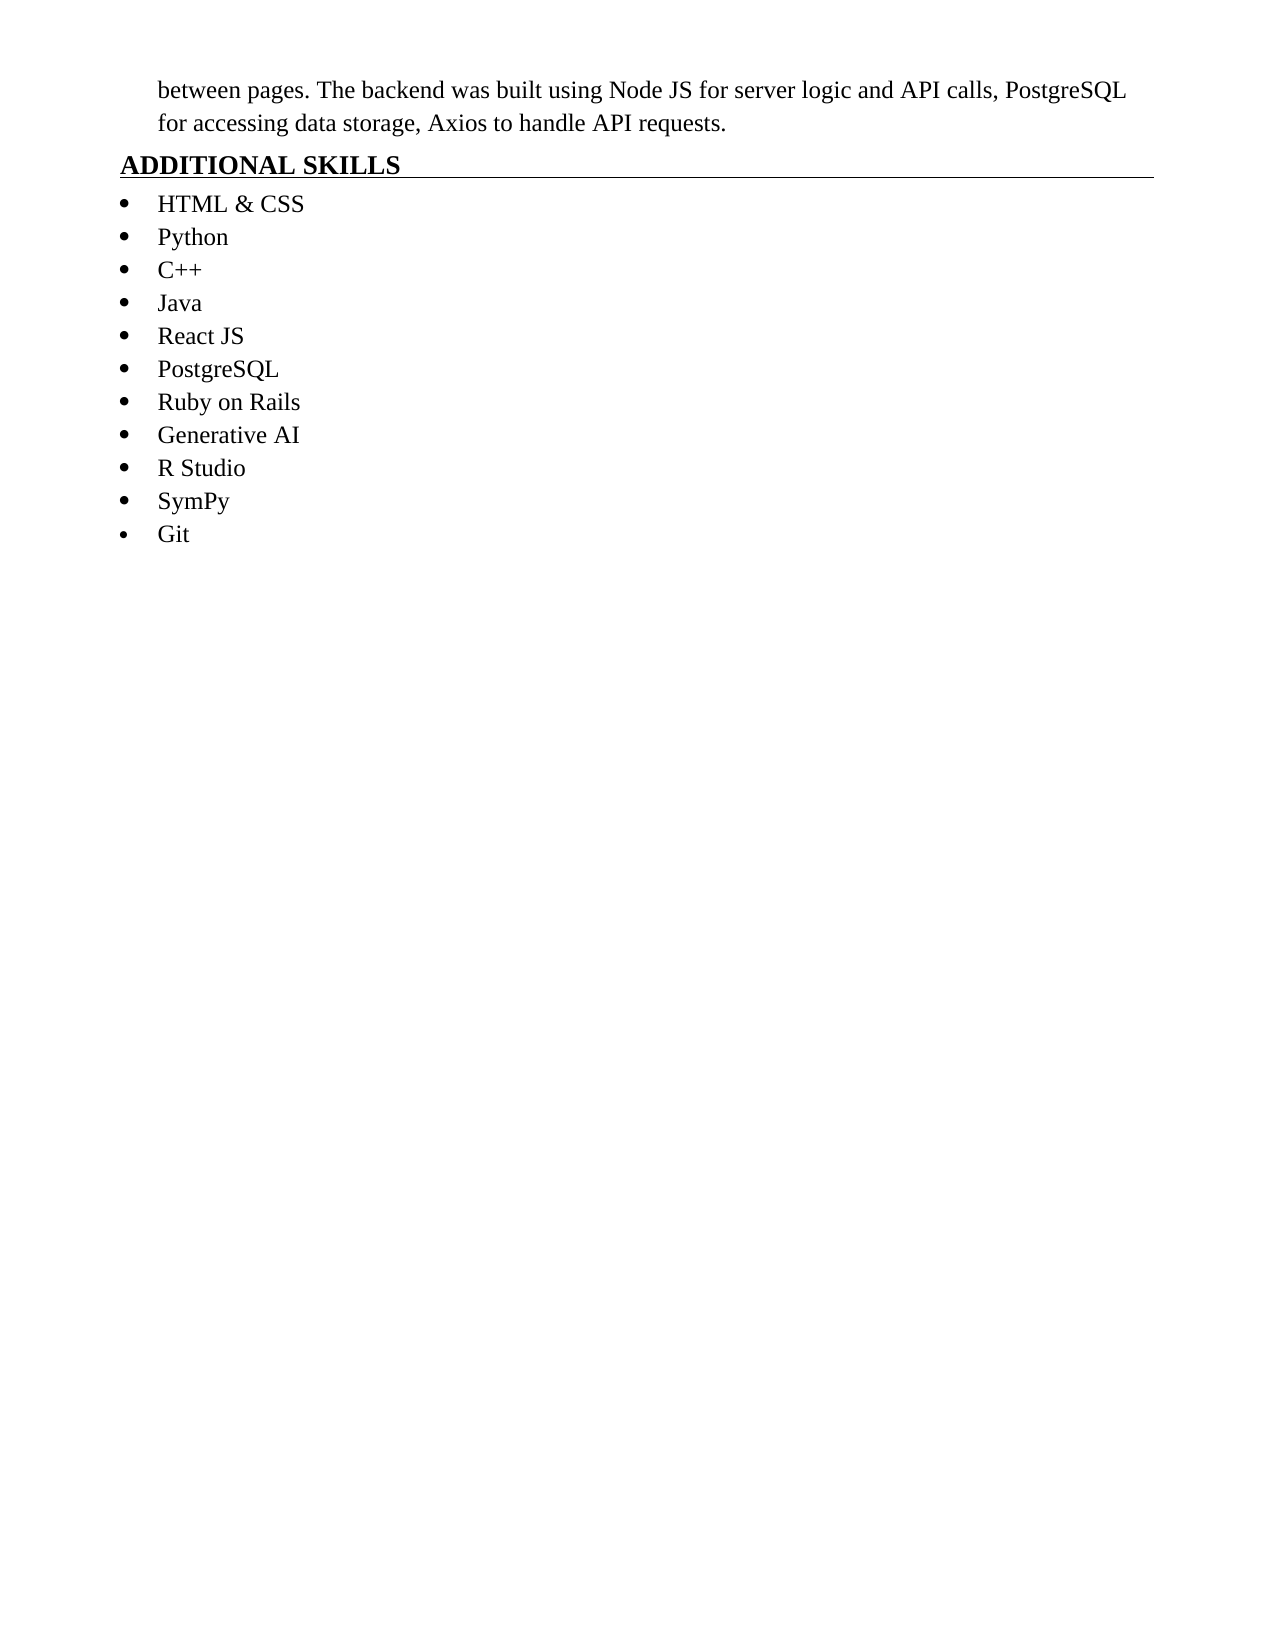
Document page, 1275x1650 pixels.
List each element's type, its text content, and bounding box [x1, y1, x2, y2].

list HTML & CSS [120, 189, 1155, 218]
list Ruby on Rails [120, 387, 1155, 416]
list Generative AI [120, 420, 1155, 449]
list Python [120, 222, 1155, 251]
list C++ [120, 255, 1155, 284]
list React JS [120, 321, 1155, 350]
list SymPy [120, 486, 1155, 515]
list PostgreSQL [120, 354, 1155, 383]
text Additional Skills [120, 149, 1155, 181]
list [120, 75, 1155, 137]
list Git [120, 519, 1155, 548]
list R Studio [120, 453, 1155, 482]
list Java [120, 288, 1155, 317]
